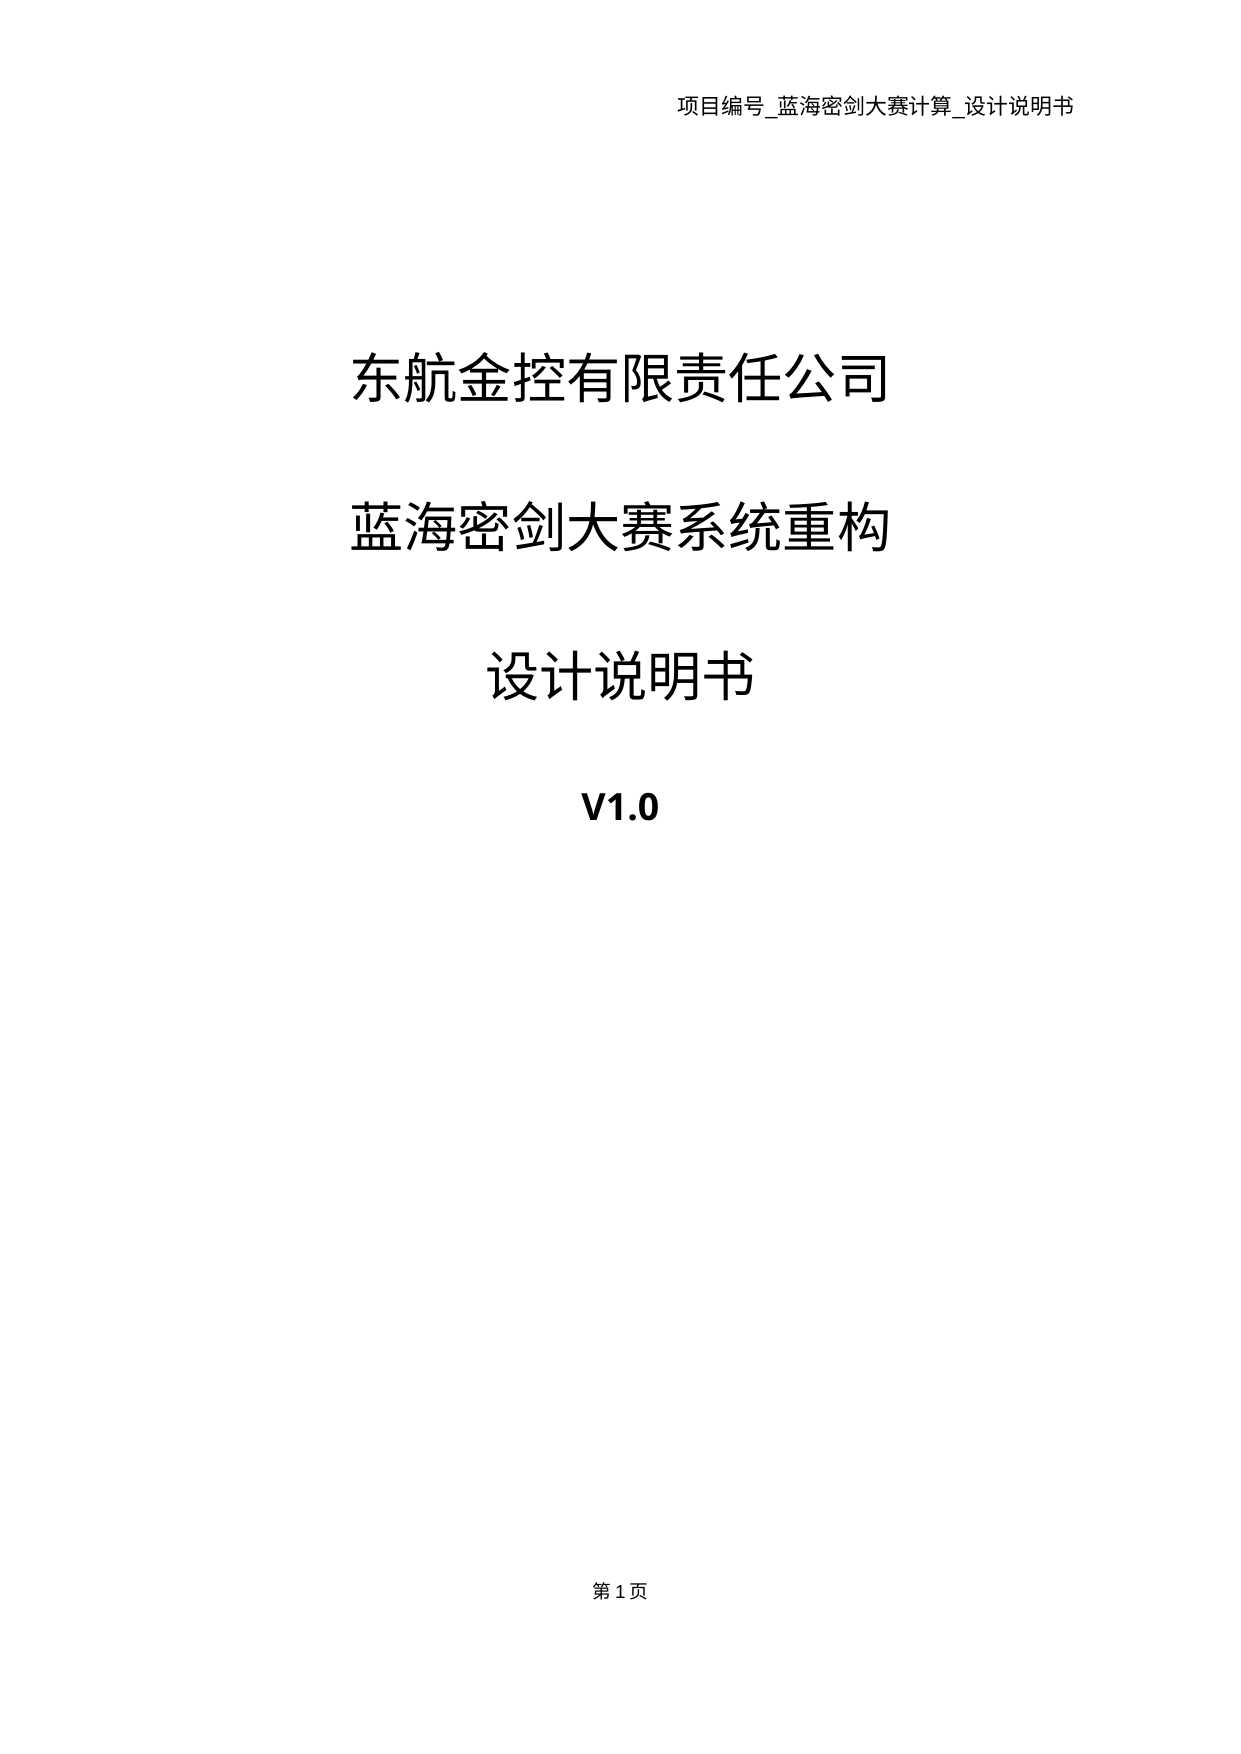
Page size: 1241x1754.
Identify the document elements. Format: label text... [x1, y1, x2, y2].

text 东航金控有限责任公司 [136, 326, 1104, 424]
text 设计说明书 [136, 624, 1104, 722]
text 蓝海密剑大赛系统重构 [136, 475, 1104, 573]
text V1.0 [136, 774, 1104, 839]
